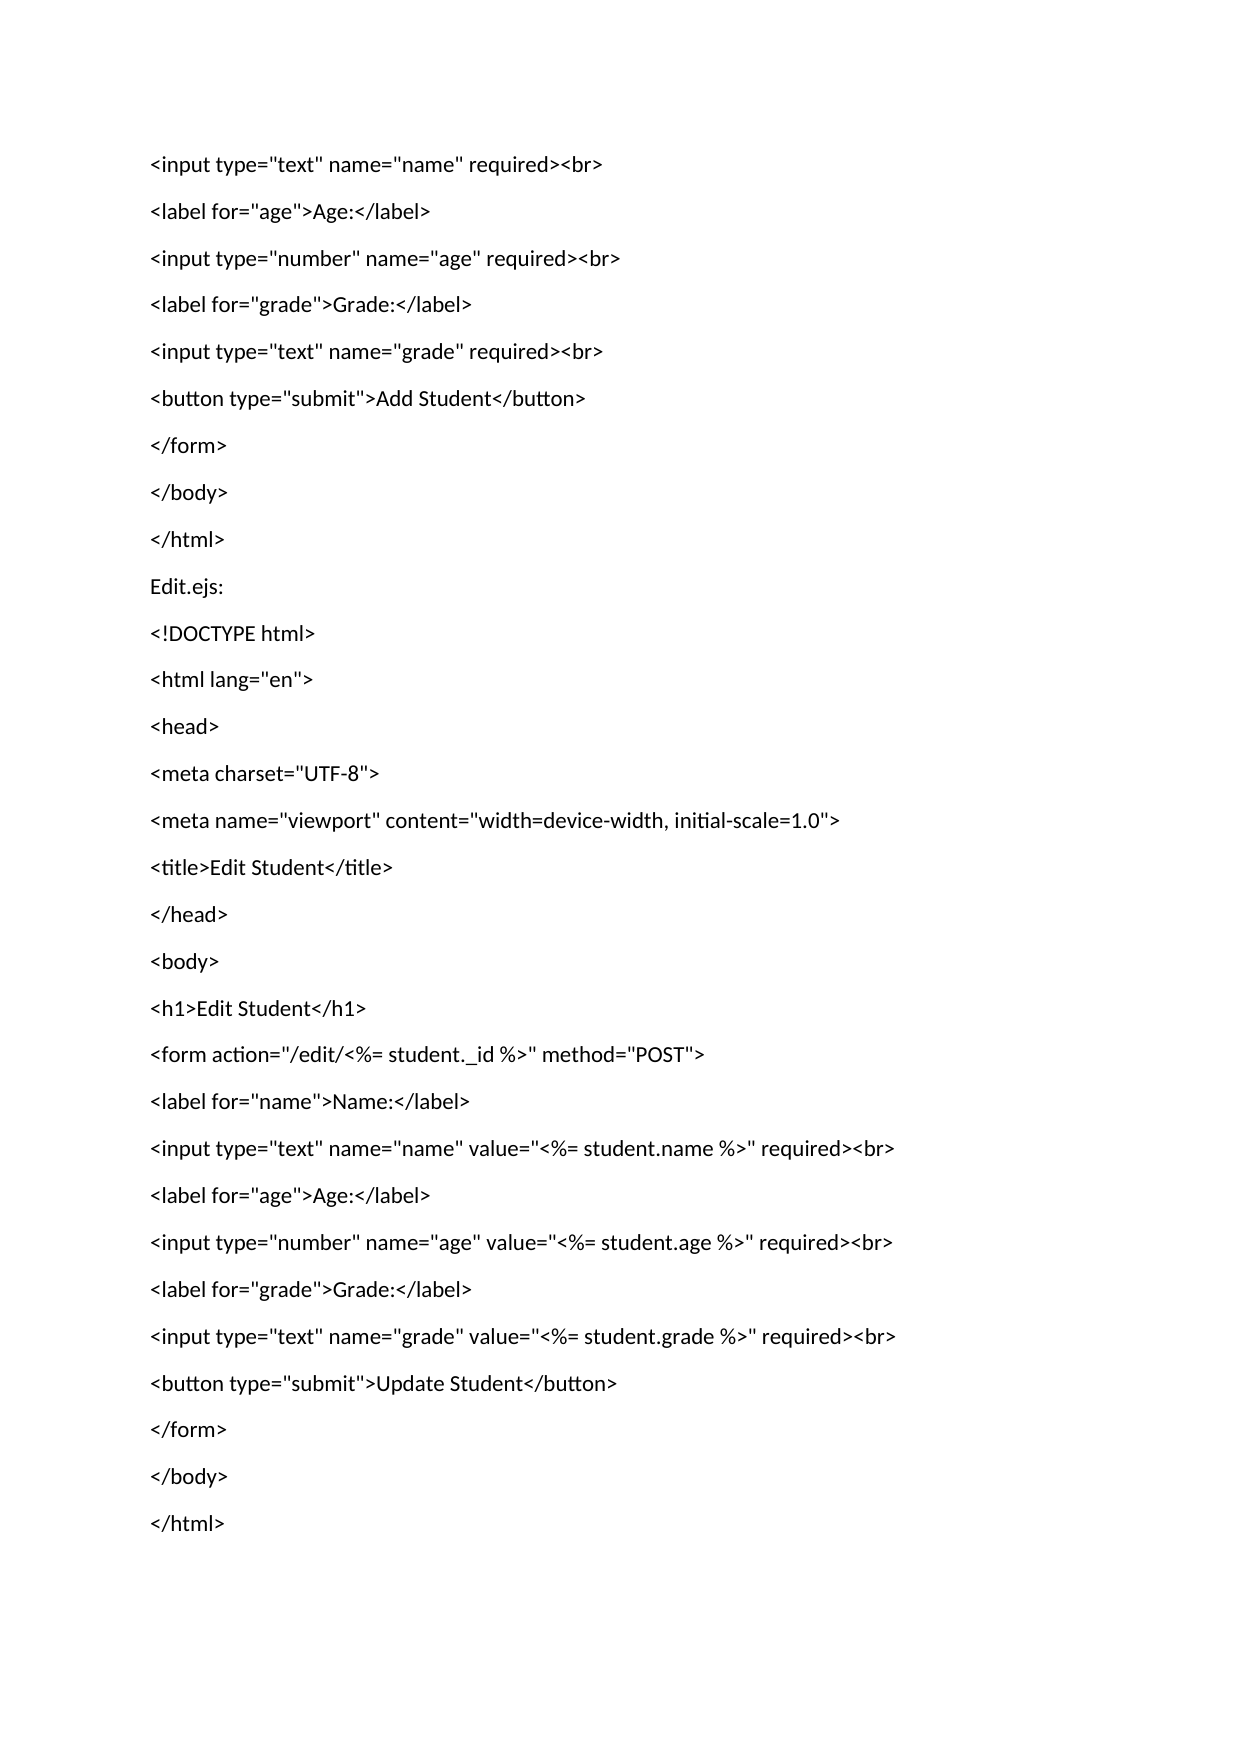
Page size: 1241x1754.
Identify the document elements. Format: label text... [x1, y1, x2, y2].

text </body> [150, 478, 1090, 506]
text <body> [150, 947, 1090, 975]
text <meta charset="UTF-8"> [150, 759, 1090, 787]
text <input type="number" name="age" value="<%= student.age %>" required><br> [150, 1228, 1090, 1256]
text </head> [150, 900, 1090, 928]
text <label for="age">Age:</label> [150, 197, 1090, 225]
text </form> [150, 1416, 1090, 1444]
text <input type="text" name="name" required><br> [150, 150, 1090, 178]
text <!DOCTYPE html> [150, 619, 1090, 647]
text Edit.ejs: [150, 572, 1090, 600]
text <label for="name">Name:</label> [150, 1087, 1090, 1116]
text </body> [150, 1462, 1090, 1491]
text <h1>Edit Student</h1> [150, 994, 1090, 1022]
text <button type="submit">Add Student</button> [150, 384, 1090, 412]
text </html> [150, 525, 1090, 553]
text <input type="text" name="grade" value="<%= student.grade %>" required><br> [150, 1322, 1090, 1350]
text <input type="text" name="name" value="<%= student.name %>" required><br> [150, 1134, 1090, 1162]
text <form action="/edit/<%= student._id %>" method="POST"> [150, 1041, 1090, 1069]
text <head> [150, 712, 1090, 741]
text <label for="grade">Grade:</label> [150, 291, 1090, 319]
text <meta name="viewport" content="width=device-width, initial-scale=1.0"> [150, 806, 1090, 834]
text <title>Edit Student</title> [150, 853, 1090, 881]
text </form> [150, 431, 1090, 459]
text <label for="grade">Grade:</label> [150, 1275, 1090, 1303]
text <input type="number" name="age" required><br> [150, 244, 1090, 272]
text <input type="text" name="grade" required><br> [150, 337, 1090, 366]
text <button type="submit">Update Student</button> [150, 1369, 1090, 1397]
text <label for="age">Age:</label> [150, 1181, 1090, 1209]
text <html lang="en"> [150, 666, 1090, 694]
text </html> [150, 1509, 1090, 1537]
